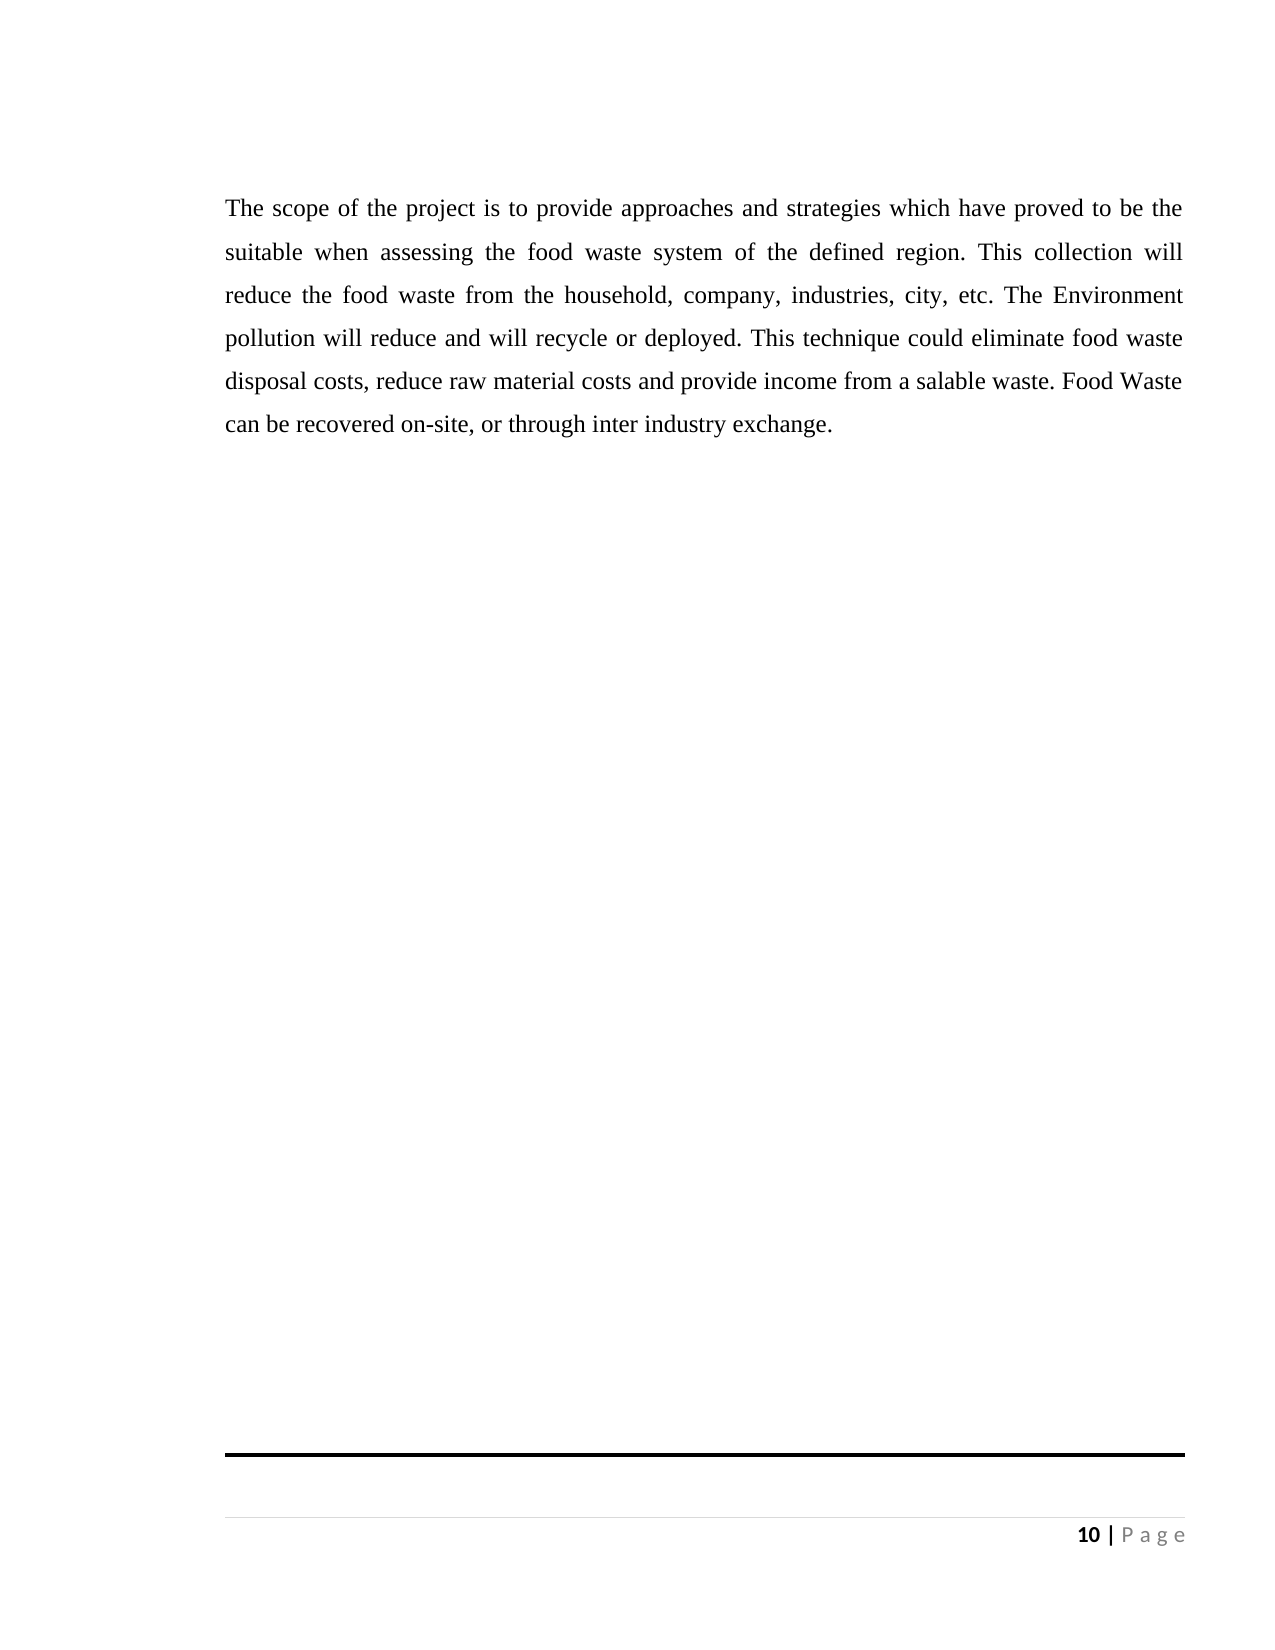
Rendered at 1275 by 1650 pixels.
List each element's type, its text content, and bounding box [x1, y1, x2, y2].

text The scope of the project is to provide approaches and strategies which have proved to be the suitable when assessing the food waste system of the defined region. This collection will reduce the food waste from the household, company, industries, city, etc. The Environment pollution will reduce and will recycle or deployed. This technique could eliminate food waste disposal costs, reduce raw material costs and provide income from a salable waste. Food Waste can be recovered on-site, or through inter industry exchange. [225, 193, 1184, 438]
